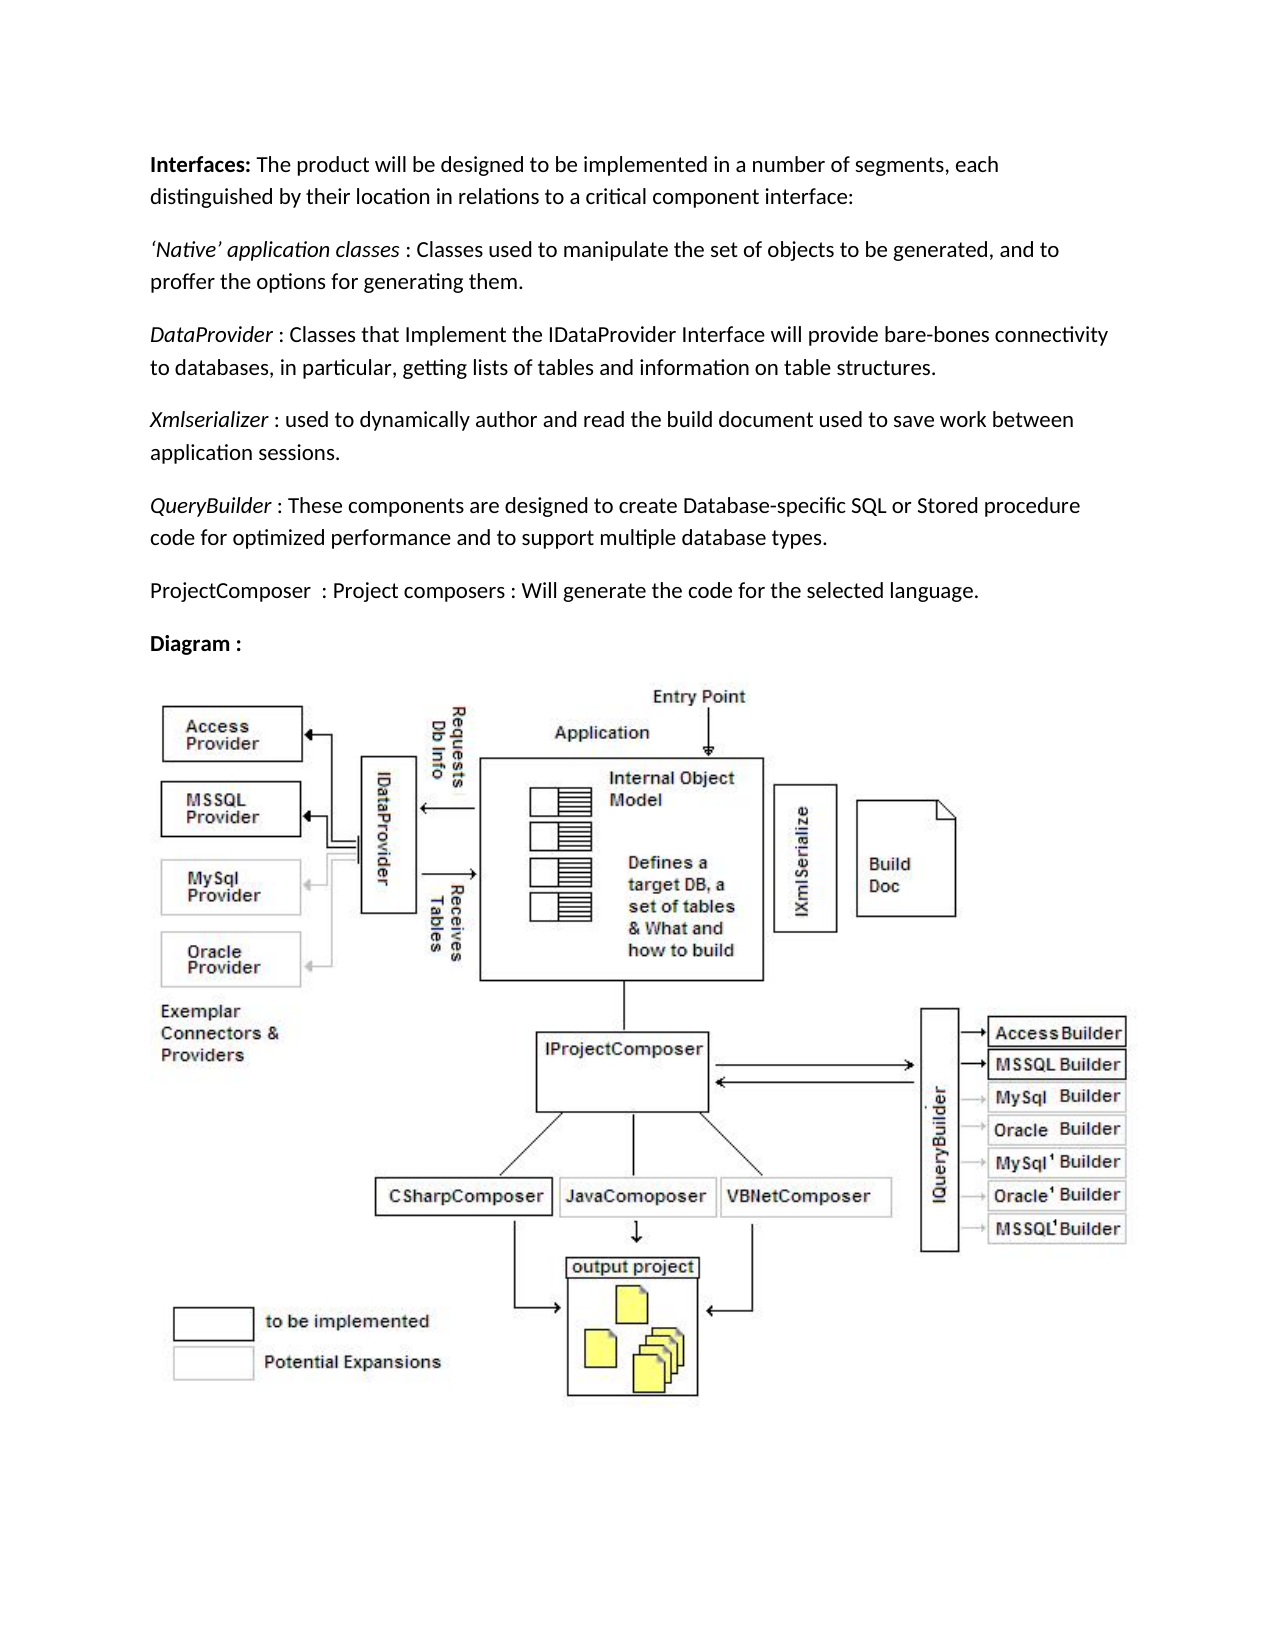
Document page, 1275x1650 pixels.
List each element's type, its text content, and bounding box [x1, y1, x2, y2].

text ‘Native’ application classes : Classes used to manipulate the set of objects to be generated, and to proffer the options for generating them. [150, 235, 1125, 295]
text Xmlserializer : used to dynamically author and read the build document used to save work between application sessions. [150, 406, 1125, 466]
picture [150, 682, 1166, 1445]
text Interfaces: The product will be designed to be implemented in a number of segments, each distinguished by their location in relations to a critical component interface: [150, 150, 1125, 210]
text Diagram : [150, 629, 1125, 657]
text DataProvider : Classes that Implement the IDataProvider Interface will provide bare-bones connectivity to databases, in particular, getting lists of tables and information on table structures. [150, 320, 1125, 381]
text ProjectComposer : Project composers : Will generate the code for the selected language. [150, 576, 1125, 604]
text QueryBuilder : These components are designed to create Database-specific SQL or Stored procedure code for optimized performance and to support multiple database types. [150, 491, 1125, 551]
